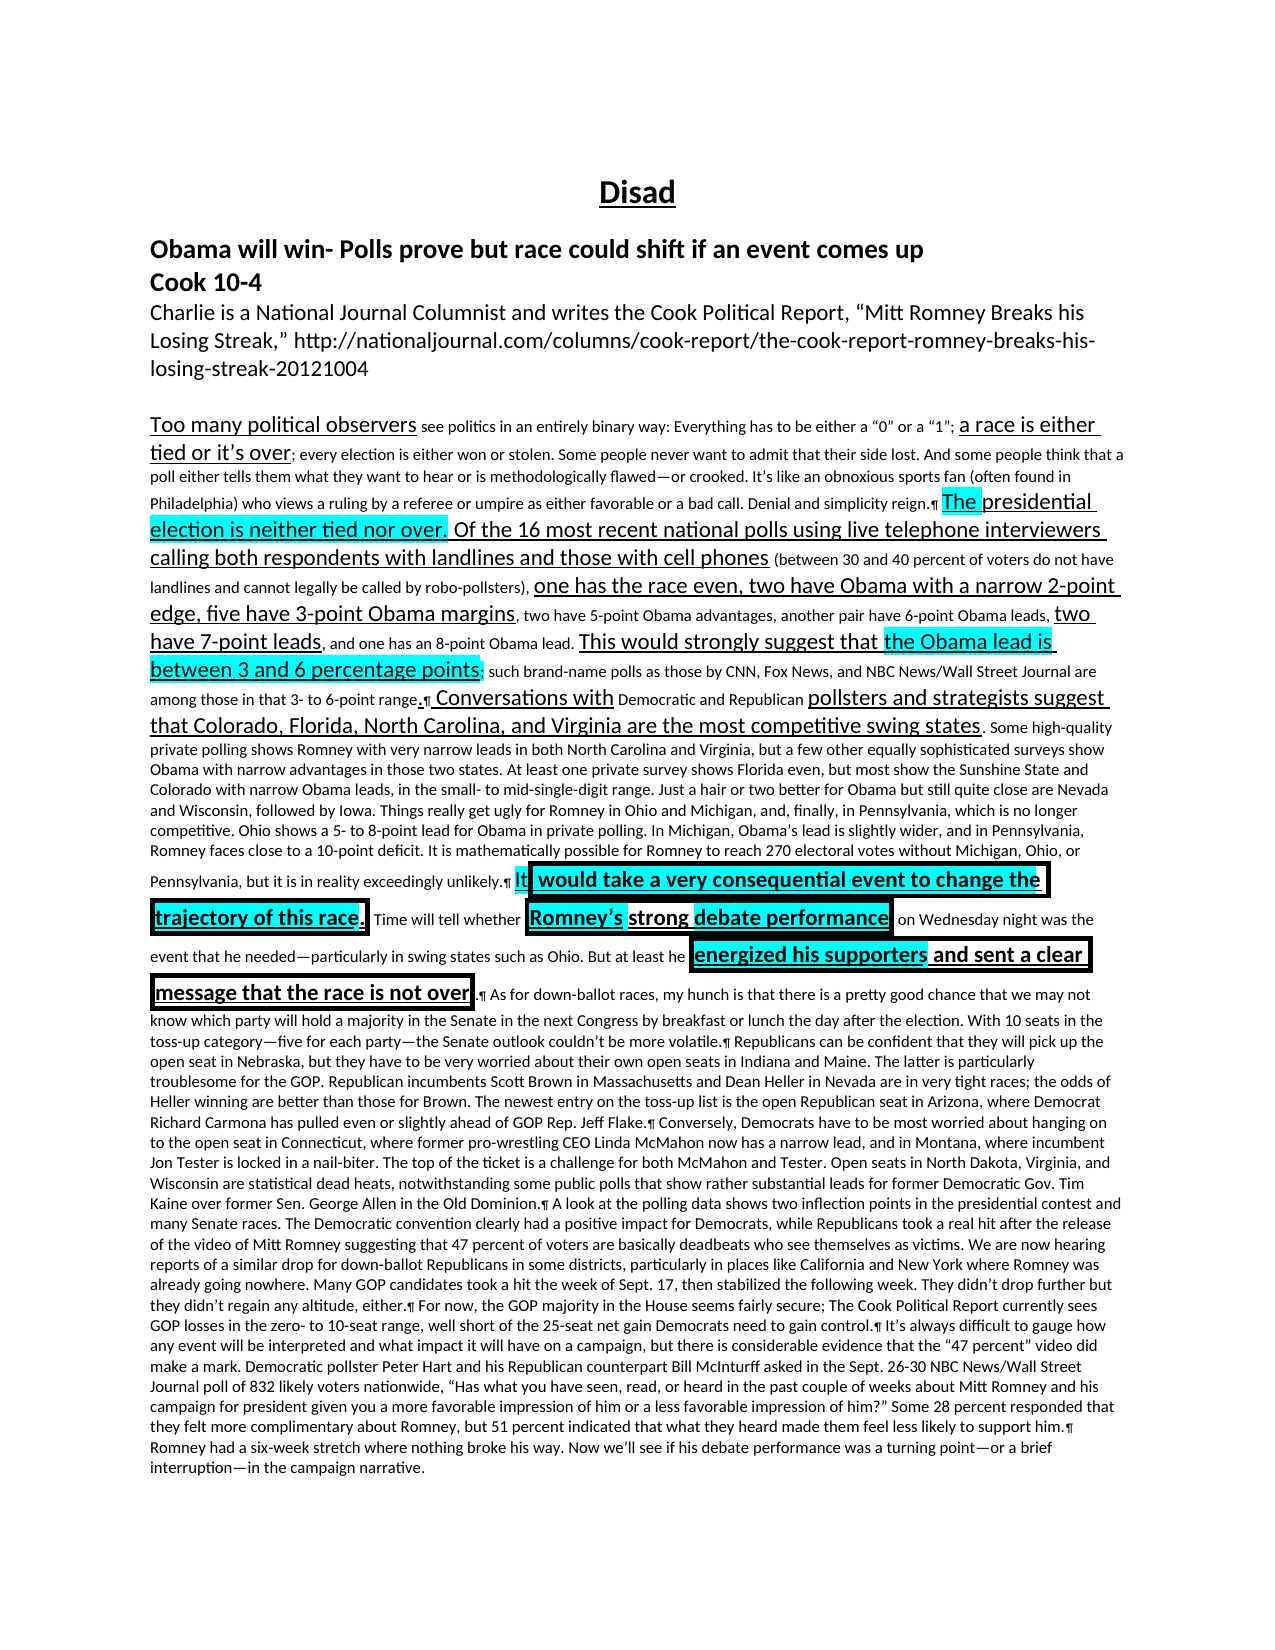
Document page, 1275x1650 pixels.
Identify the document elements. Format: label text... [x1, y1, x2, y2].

subtitle Obama will win- Polls prove but race could shift if an event comes up [150, 232, 1125, 265]
text Charlie is a National Journal Columnist and writes the Cook Political Report, “Mitt Romney Breaks his Losing Streak,” http://nationaljournal.com/columns/cook-report/the-cook-report-romney-breaks-his-losing-streak-20121004 [150, 298, 1125, 382]
text Too many political observers see politics in an entirely binary way: Everything has to be either a “0” or a “1”; a race is either tied or it’s over; every election is either won or stolen. Some people never want to admit that their side lost. And some people think that a poll either tells them what they want to hear or is methodologically flawed—or crooked. It’s like an obnoxious sports fan (often found in Philadelphia) who views a ruling by a referee or umpire as either favorable or a bad call. Denial and simplicity reign.¶ The presidential election is neither tied nor over. Of the 16 most recent national polls using live telephone interviewers calling both respondents with landlines and those with cell phones (between 30 and 40 percent of voters do not have landlines and cannot legally be called by robo-pollsters), one has the race even, two have Obama with a narrow 2-point edge, five have 3-point Obama margins, two have 5-point Obama advantages, another pair have 6-point Obama leads, two have 7-point leads, and one has an 8-point Obama lead. This would strongly suggest that the Obama lead is between 3 and 6 percentage points; such brand-name polls as those by CNN, Fox News, and NBC News/Wall Street Journal are among those in that 3- to 6-point range.¶ Conversations with Democratic and Republican pollsters and strategists suggest that Colorado, Florida, North Carolina, and Virginia are the most competitive swing states. Some high-quality private polling shows Romney with very narrow leads in both North Carolina and Virginia, but a few other equally sophisticated surveys show Obama with narrow advantages in those two states. At least one private survey shows Florida even, but most show the Sunshine State and Colorado with narrow Obama leads, in the small- to mid-single-digit range. Just a hair or two better for Obama but still quite close are Nevada and Wisconsin, followed by Iowa. Things really get ugly for Romney in Ohio and Michigan, and, finally, in Pennsylvania, which is no longer competitive. Ohio shows a 5- to 8-point lead for Obama in private polling. In Michigan, Obama’s lead is slightly wider, and in Pennsylvania, Romney faces close to a 10-point deficit. It is mathematically possible for Romney to reach 270 electoral votes without Michigan, Ohio, or Pennsylvania, but it is in reality exceedingly unlikely.¶ It would take a very consequential event to change the trajectory of this race. Time will tell whether Romney’s strong debate performance on Wednesday night was the event that he needed—particularly in swing states such as Ohio. But at least he energized his supporters and sent a clear message that the race is not over.¶ As for down-ballot races, my hunch is that there is a pretty good chance that we may not know which party will hold a majority in the Senate in the next Congress by breakfast or lunch the day after the election. With 10 seats in the toss-up category—five for each party—the Senate outlook couldn’t be more volatile.¶ Republicans can be confident that they will pick up the open seat in Nebraska, but they have to be very worried about their own open seats in Indiana and Maine. The latter is particularly troublesome for the GOP. Republican incumbents Scott Brown in Massachusetts and Dean Heller in Nevada are in very tight races; the odds of Heller winning are better than those for Brown. The newest entry on the toss-up list is the open Republican seat in Arizona, where Democrat Richard Carmona has pulled even or slightly ahead of GOP Rep. Jeff Flake.¶ Conversely, Democrats have to be most worried about hanging on to the open seat in Connecticut, where former pro-wrestling CEO Linda McMahon now has a narrow lead, and in Montana, where incumbent Jon Tester is locked in a nail-biter. The top of the ticket is a challenge for both McMahon and Tester. Open seats in North Dakota, Virginia, and Wisconsin are statistical dead heats, notwithstanding some public polls that show rather substantial leads for former Democratic Gov. Tim Kaine over former Sen. George Allen in the Old Dominion.¶ A look at the polling data shows two inflection points in the presidential contest and many Senate races. The Democratic convention clearly had a positive impact for Democrats, while Republicans took a real hit after the release of the video of Mitt Romney suggesting that 47 percent of voters are basically deadbeats who see themselves as victims. We are now hearing reports of a similar drop for down-ballot Republicans in some districts, particularly in places like California and New York where Romney was already going nowhere. Many GOP candidates took a hit the week of Sept. 17, then stabilized the following week. They didn’t drop further but they didn’t regain any altitude, either.¶ For now, the GOP majority in the House seems fairly secure; The Cook Political Report currently sees GOP losses in the zero- to 10-seat range, well short of the 25-seat net gain Democrats need to gain control.¶ It’s always difficult to gauge how any event will be interpreted and what impact it will have on a campaign, but there is considerable evidence that the “47 percent” video did make a mark. Democratic pollster Peter Hart and his Republican counterpart Bill McInturff asked in the Sept. 26-30 NBC News/Wall Street Journal poll of 832 likely voters nationwide, “Has what you have seen, read, or heard in the past couple of weeks about Mitt Romney and his campaign for president given you a more favorable impression of him or a less favorable impression of him?” Some 28 percent responded that they felt more complimentary about Romney, but 51 percent indicated that what they heard made them feel less likely to support him.¶ Romney had a six-week stretch where nothing broke his way. Now we’ll see if his debate performance was a turning point—or a brief interruption—in the campaign narrative. [150, 411, 1125, 1478]
text Cook 10-4 [150, 265, 1125, 298]
subtitle Disad [150, 171, 1125, 212]
